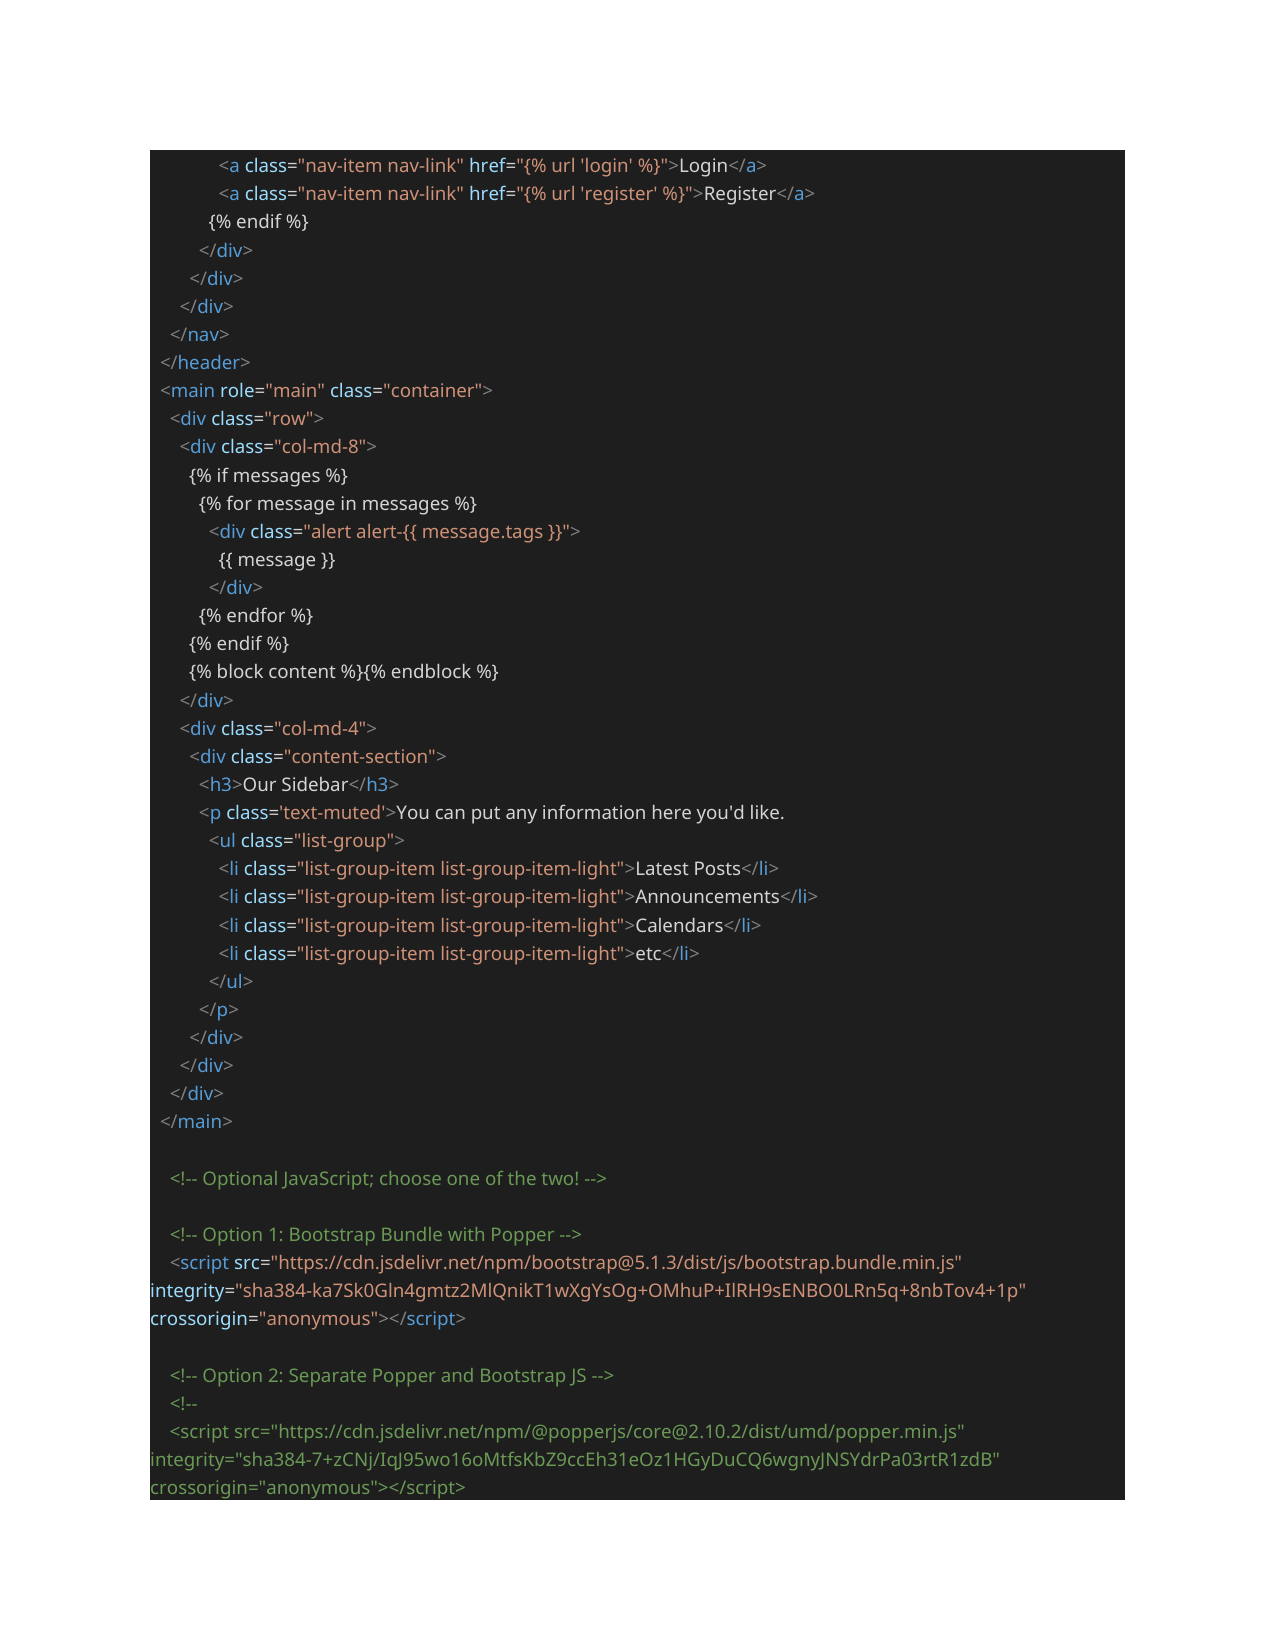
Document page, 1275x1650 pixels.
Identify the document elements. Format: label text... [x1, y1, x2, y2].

text {% endfor %} [150, 600, 1125, 628]
text </div> [150, 234, 1125, 262]
text </div> [150, 291, 1125, 319]
text <div class="row"> [150, 403, 1125, 431]
text </div> [150, 684, 1125, 712]
text <div class="col-md-8"> [150, 431, 1125, 459]
text </div> [150, 1022, 1125, 1050]
text <div class="content-section"> [150, 741, 1125, 769]
text </nav> [150, 319, 1125, 347]
text <div class="alert alert-{{ message.tags }}"> [150, 516, 1125, 544]
text <script src="https://cdn.jsdelivr.net/npm/bootstrap@5.1.3/dist/js/bootstrap.bundle.min.js" integrity="sha384-ka7Sk0Gln4gmtz2MlQnikT1wXgYsOg+OMhuP+IlRH9sENBO0LRn5q+8nbTov4+1p" crossorigin="anonymous"></script> [150, 1247, 1125, 1331]
text <a class="nav-item nav-link" href="{% url 'login' %}">Login</a> [150, 150, 1125, 178]
text <li class="list-group-item list-group-item-light">Latest Posts</li> [150, 853, 1125, 881]
text </div> [150, 1050, 1125, 1078]
text <a class="nav-item nav-link" href="{% url 'register' %}">Register</a> [150, 178, 1125, 206]
text <h3>Our Sidebar</h3> [150, 769, 1125, 797]
text <main role="main" class="container"> [150, 375, 1125, 403]
text <li class="list-group-item list-group-item-light">etc</li> [150, 937, 1125, 966]
text <li class="list-group-item list-group-item-light">Calendars</li> [150, 909, 1125, 937]
text <p class='text-muted'>You can put any information here you'd like. [150, 797, 1125, 825]
text {% endif %} [150, 206, 1125, 234]
text </div> [150, 572, 1125, 600]
text <!-- Option 2: Separate Popper and Bootstrap JS --> [150, 1359, 1125, 1387]
text <script src="https://cdn.jsdelivr.net/npm/@popperjs/core@2.10.2/dist/umd/popper.min.js" integrity="sha384-7+zCNj/IqJ95wo16oMtfsKbZ9ccEh31eOz1HGyDuCQ6wgnyJNSYdrPa03rtR1zdB" crossorigin="anonymous"></script> [150, 1416, 1125, 1500]
text </main> [150, 1106, 1125, 1134]
text <li class="list-group-item list-group-item-light">Announcements</li> [150, 881, 1125, 909]
text </p> [150, 994, 1125, 1022]
text {% for message in messages %} [150, 487, 1125, 516]
text </ul> [150, 966, 1125, 994]
text </header> [150, 347, 1125, 375]
text <!-- Option 1: Bootstrap Bundle with Popper --> [150, 1219, 1125, 1247]
text <ul class="list-group"> [150, 825, 1125, 853]
text <!-- [150, 1387, 1125, 1416]
text {{ message }} [150, 544, 1125, 572]
text {% block content %}{% endblock %} [150, 656, 1125, 684]
text <div class="col-md-4"> [150, 712, 1125, 741]
text </div> [150, 262, 1125, 291]
text </div> [150, 1078, 1125, 1106]
text {% if messages %} [150, 459, 1125, 487]
text {% endif %} [150, 628, 1125, 656]
text <!-- Optional JavaScript; choose one of the two! --> [150, 1162, 1125, 1191]
